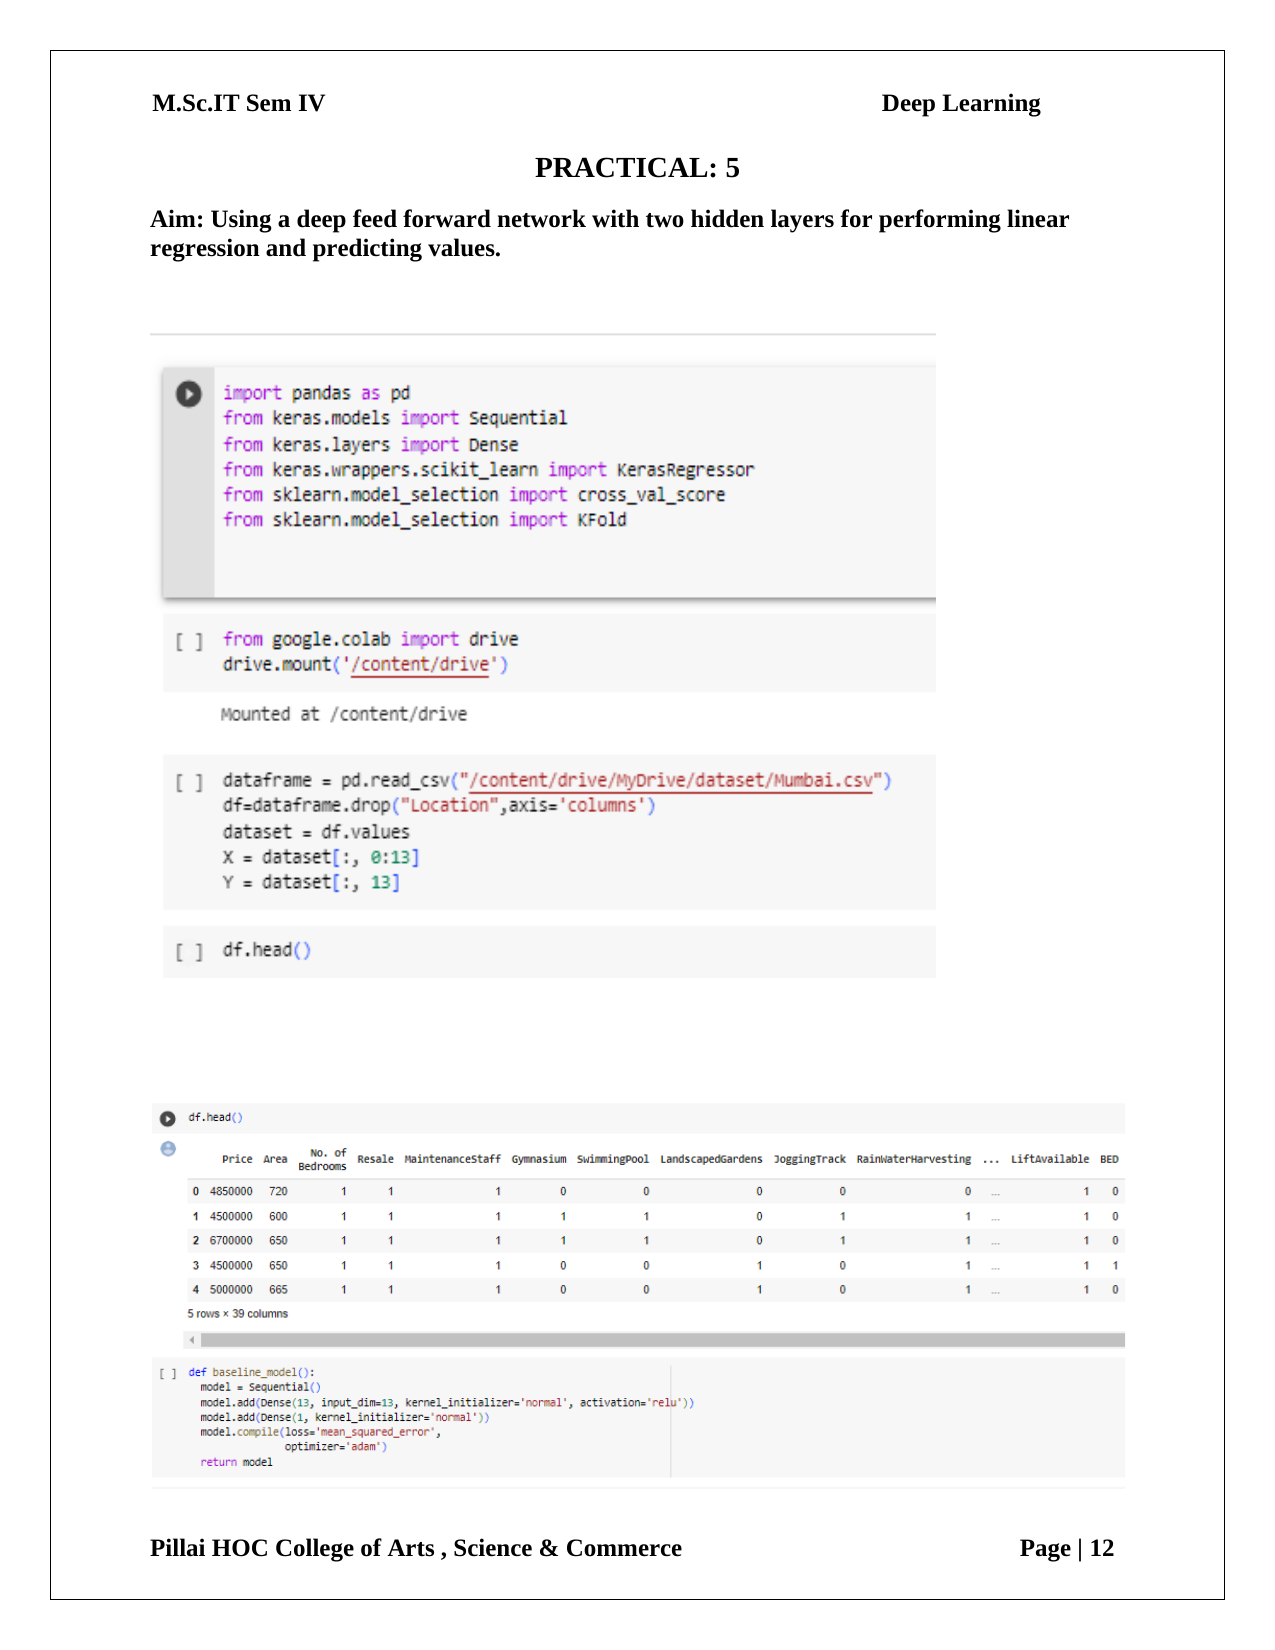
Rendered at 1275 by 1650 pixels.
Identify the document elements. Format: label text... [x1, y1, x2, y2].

text PRACTICAL: 5 [150, 150, 1125, 183]
picture [150, 332, 936, 978]
picture [150, 1097, 1125, 1489]
text Aim: Using a deep feed forward network with two hidden layers for performing linear regression and predicting values. [150, 204, 1125, 262]
